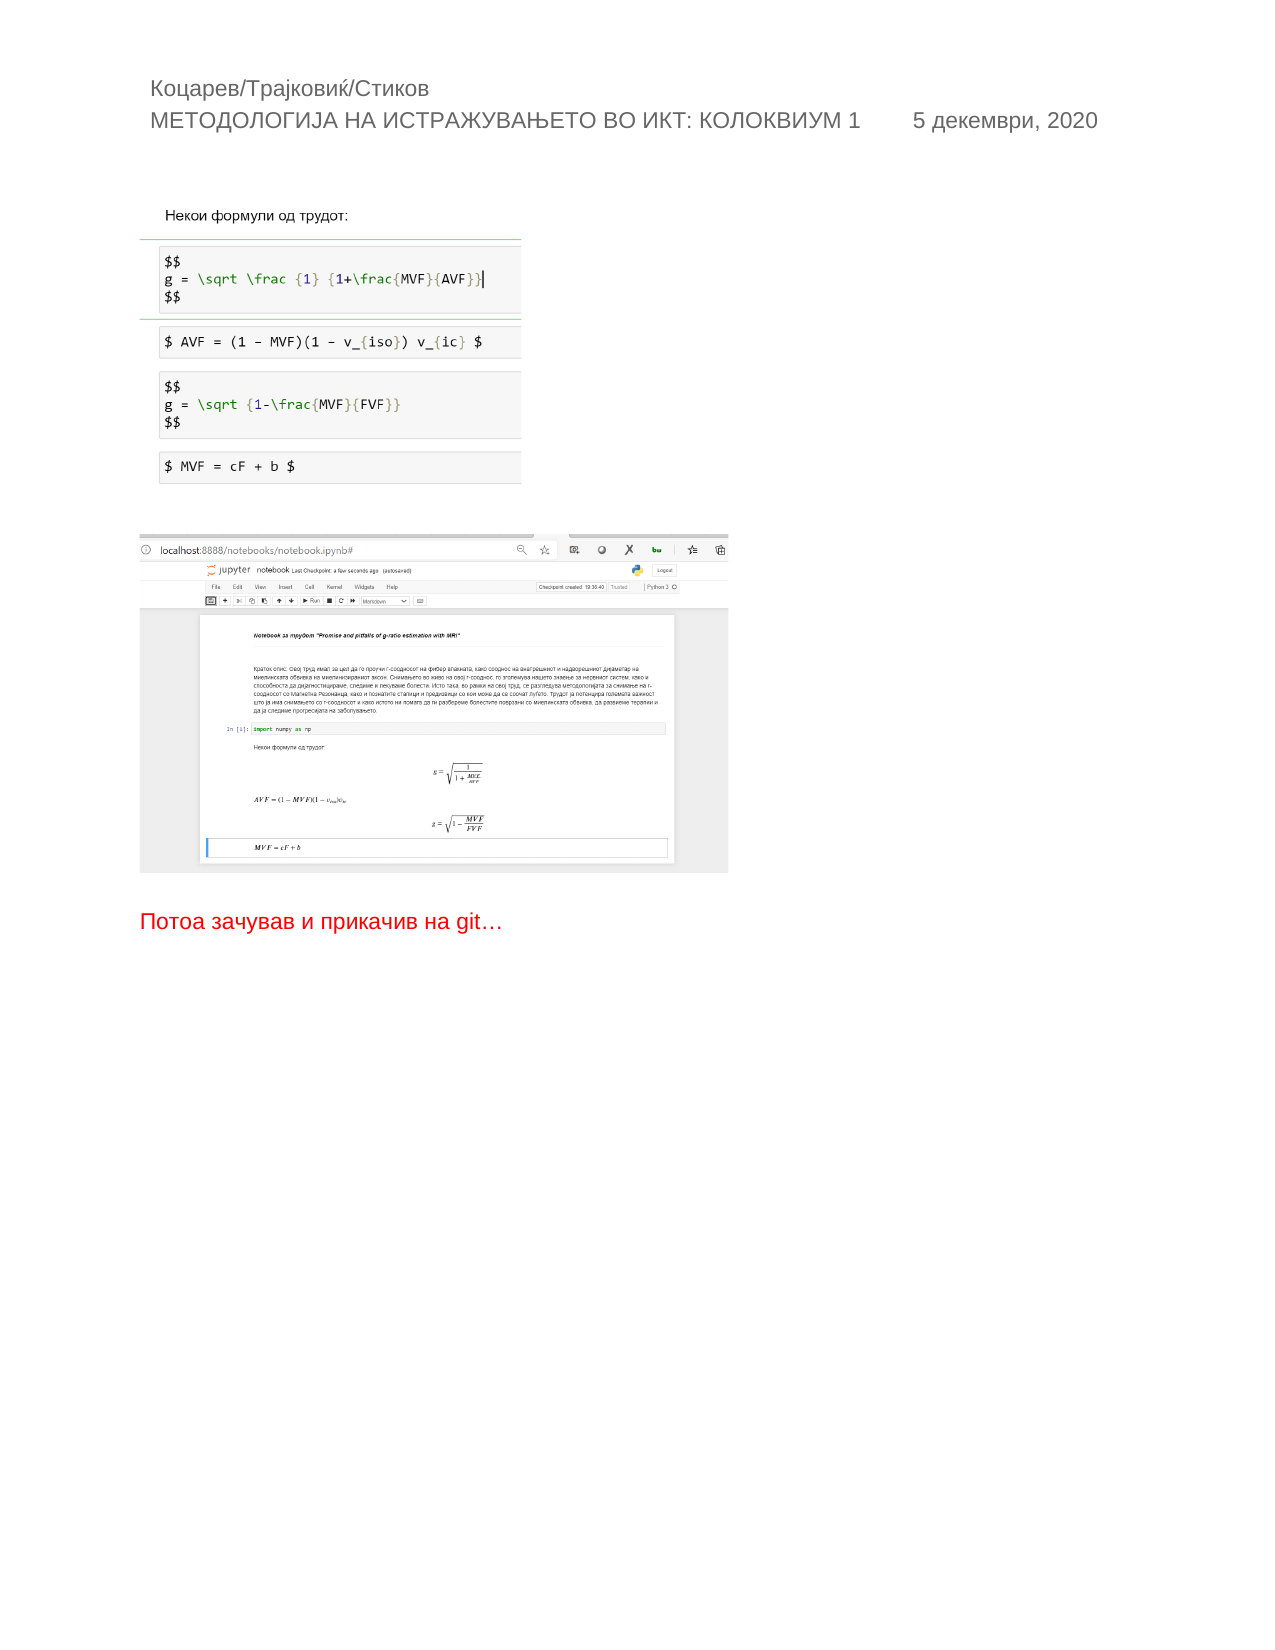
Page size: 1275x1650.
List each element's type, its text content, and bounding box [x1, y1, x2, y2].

text Потоа зачував и прикачив на git… [139, 908, 1124, 934]
picture [139, 191, 522, 499]
picture [139, 534, 729, 873]
